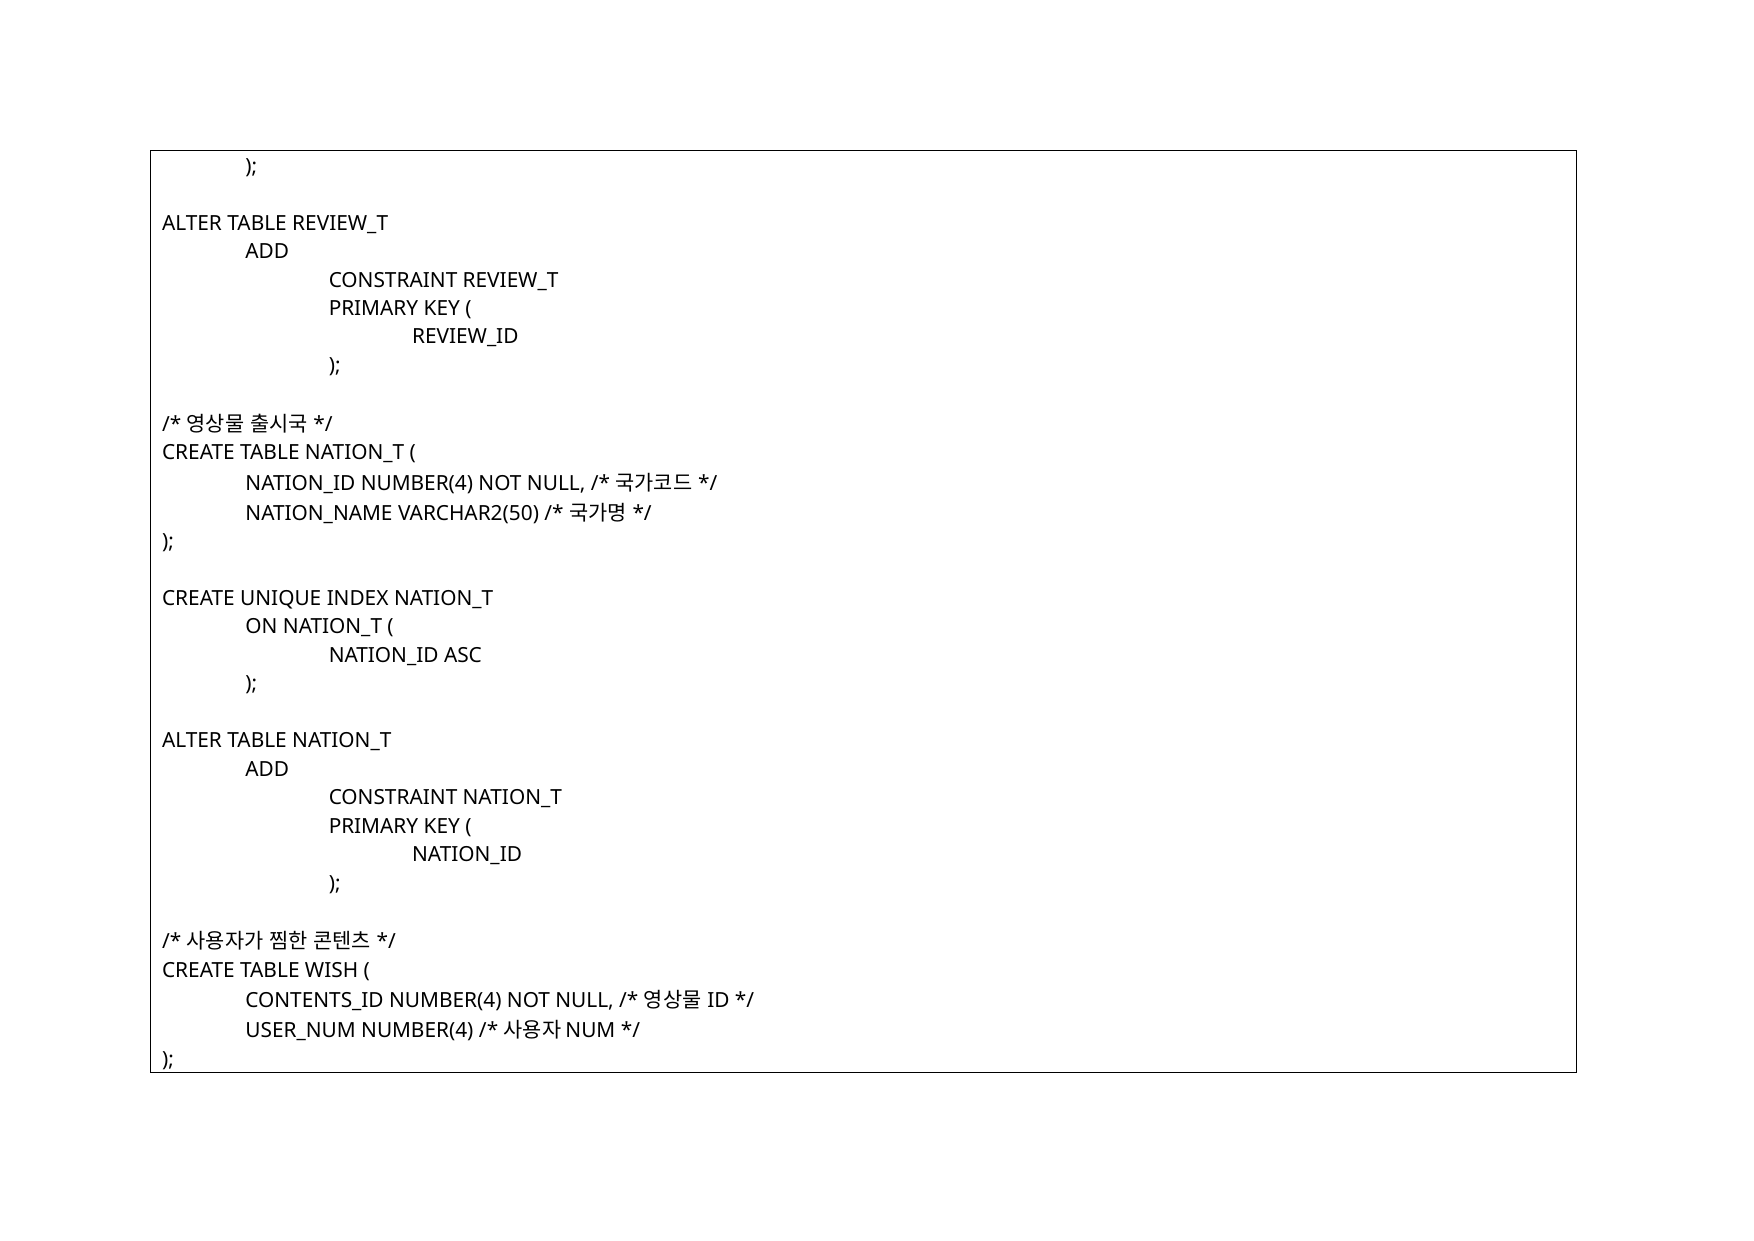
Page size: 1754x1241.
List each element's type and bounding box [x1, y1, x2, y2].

table_header [151, 151, 1576, 1072]
